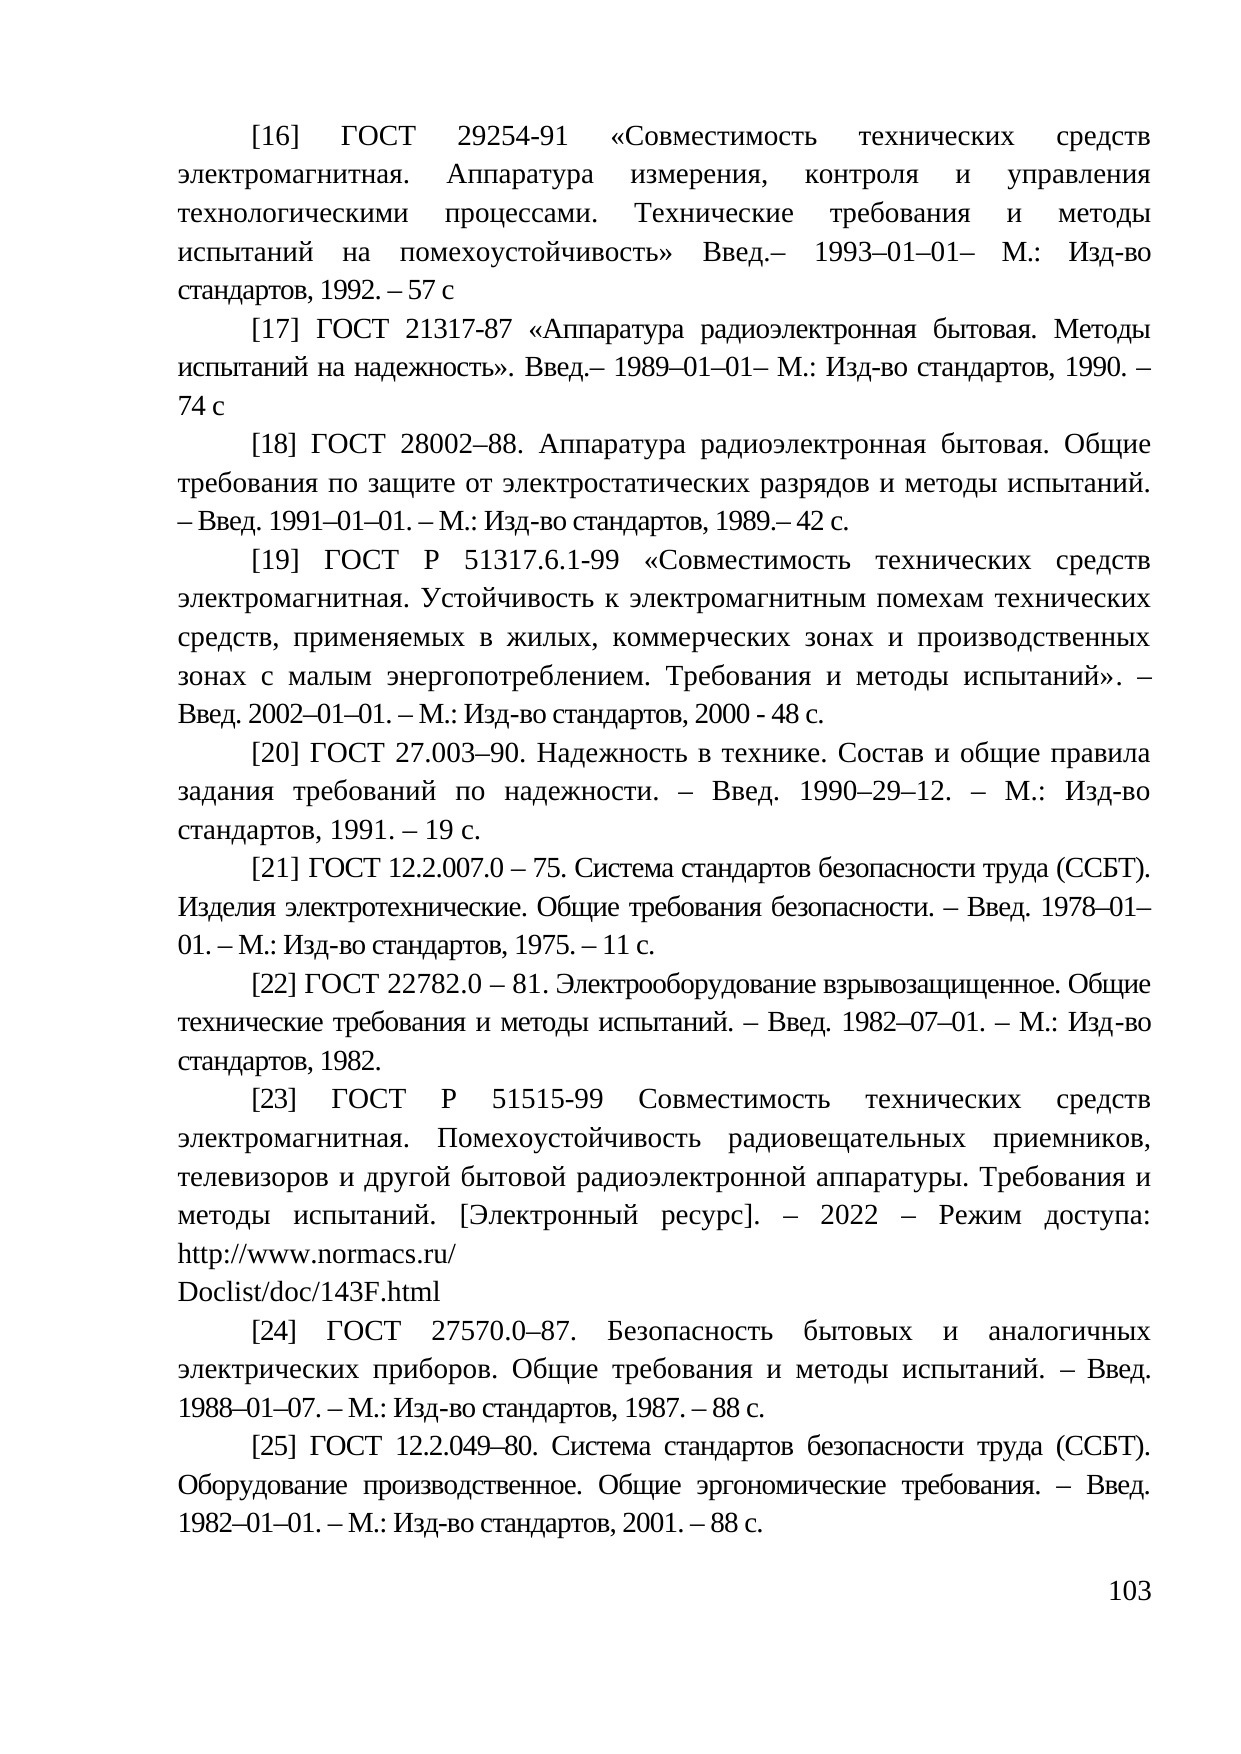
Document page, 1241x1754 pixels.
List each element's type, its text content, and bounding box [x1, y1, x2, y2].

text [17] ГОСТ 21317-87 «Аппаратура радиоэлектронная бытовая. Методы испытаний на надежность». Введ.– 1989–01–01– М.: Изд-во стандартов, 1990. – 74 с [177, 311, 1152, 421]
text [23] ГОСТ Р 51515-99 Совместимость технических средств электромагнитная. Помехоустойчивость радиовещательных приемников, телевизоров и другой бытовой радиоэлектронной аппаратуры. Требования и методы испытаний. [Электронный ресурс]. – 2022 – Режим доступа: http://www.normacs.ru/ Doclist/doc/143F.html [177, 1082, 1152, 1308]
text [16] ГОСТ 29254-91 «Совместимость технических средств электромагнитная. Аппаратура измерения, контроля и управления технологическими процессами. Технические требования и методы испытаний на помехоустойчивость» Введ.– 1993–01–01– М.: Изд-во стандартов, 1992. – 57 с [177, 118, 1152, 306]
text [19] ГОСТ Р 51317.6.1-99 «Совместимость технических средств электромагнитная. Устойчивость к электромагнитным помехам технических средств, применяемых в жилых, коммерческих зонах и производственных зонах с малым энергопотреблением. Требования и методы испытаний». – Введ. 2002–01–01. – М.: Изд-во стандартов, 2000 - 48 с. [177, 542, 1152, 730]
text [20] ГОСТ 27.003–90. Надежность в технике. Состав и общие правила задания требований по надежности. – Введ. 1990–29–12. – М.: Изд-во стандартов, 1991. – 19 с. [177, 735, 1152, 845]
text [25] ГОСТ 12.2.049–80. Система стандартов безопасности труда (ССБТ). Оборудование производственное. Общие эргономические требования. – Введ. 1982–01–01. – М.: Изд-во стандартов, 2001. – 88 с. [177, 1428, 1152, 1539]
text [18] ГОСТ 28002–88. Аппаратура радиоэлектронная бытовая. Общие требования по защите от электростатических разрядов и методы испытаний. – Введ. 1991–01–01. – М.: Изд-во стандартов, 1989.– 42 с. [177, 426, 1152, 537]
text [22] ГОСТ 22782.0 – 81. Электрооборудование взрывозащищенное. Общие технические требования и методы испытаний. – Введ. 1982–07–01. – М.: Изд-во стандартов, 1982. [177, 966, 1152, 1077]
text [21] ГОСТ 12.2.007.0 – 75. Система стандартов безопасности труда (ССБТ). Изделия электротехнические. Общие требования безопасности. – Введ. 1978–01–01. – М.: Изд-во стандартов, 1975. – 11 с. [177, 850, 1152, 961]
text [24] ГОСТ 27570.0–87. Безопасность бытовых и аналогичных электрических приборов. Общие требования и методы испытаний. – Введ. 1988–01–07. – М.: Изд-во стандартов, 1987. – 88 с. [177, 1313, 1152, 1423]
